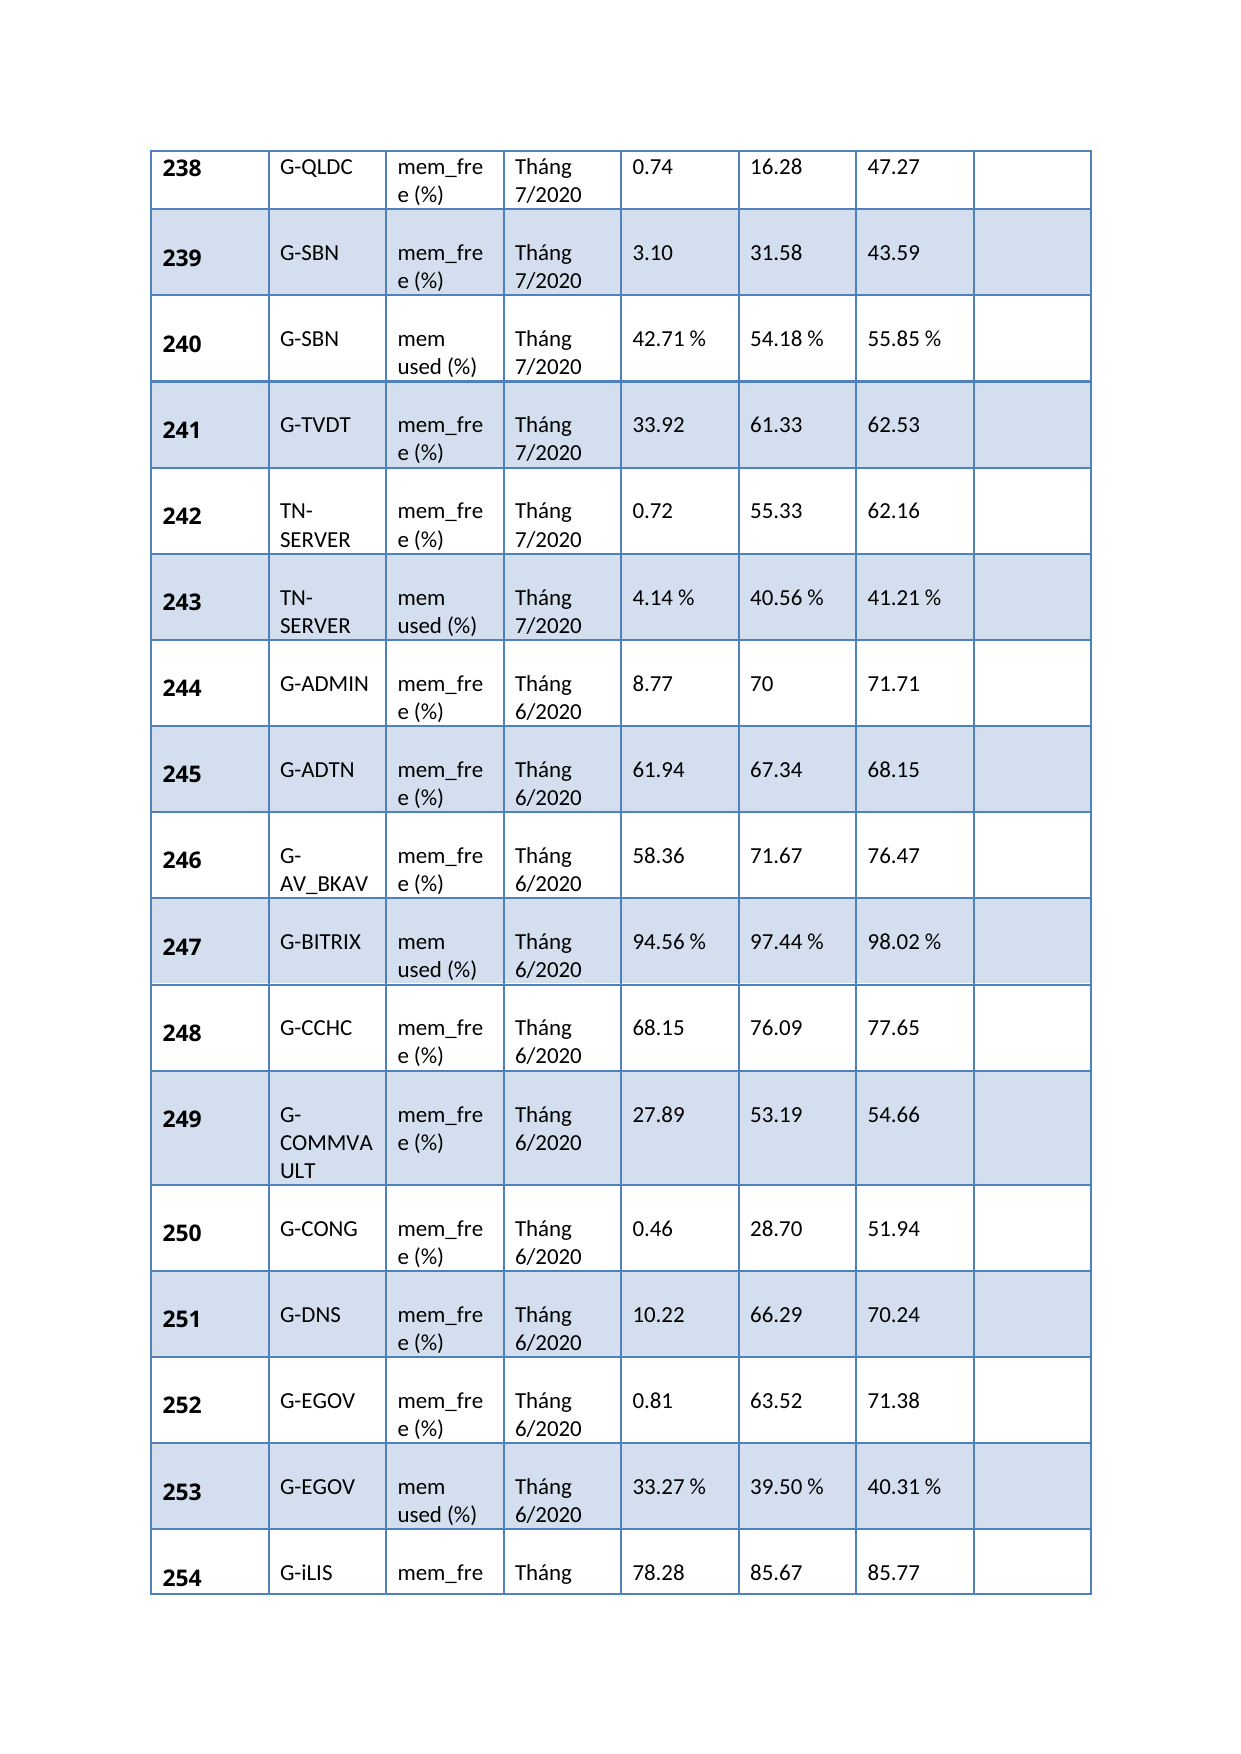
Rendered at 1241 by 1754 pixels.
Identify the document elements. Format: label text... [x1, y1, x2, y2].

table_cell 42.71 % [622, 296, 738, 380]
table_cell G-TVDT [270, 383, 385, 467]
table_cell 240 [152, 296, 268, 380]
table_cell G-AV_BKAV [270, 813, 385, 897]
table_cell Tháng 6/2020 [505, 1186, 620, 1270]
table_cell Tháng 6/2020 [505, 1358, 620, 1442]
table_cell 39.50 % [740, 1444, 855, 1528]
table_cell Tháng 7/2020 [505, 152, 620, 208]
table_cell mem used (%) [387, 899, 503, 983]
table_cell 78.28 [622, 1530, 738, 1593]
table_cell mem_free (%) [387, 1272, 503, 1356]
table_cell 94.56 % [622, 899, 738, 983]
table_cell [975, 1186, 1090, 1270]
table_cell TN-SERVER [270, 555, 385, 639]
table_cell [975, 296, 1090, 380]
table_cell Tháng 7/2020 [505, 296, 620, 380]
table_cell 33.27 % [622, 1444, 738, 1528]
table_cell mem_free (%) [387, 641, 503, 725]
table_cell [975, 1358, 1090, 1442]
table_cell mem_free (%) [387, 1530, 503, 1593]
table_cell 254 [152, 1530, 268, 1593]
table_cell 68.15 [857, 727, 973, 811]
table_cell mem_free (%) [387, 727, 503, 811]
table_cell 66.29 [740, 1272, 855, 1356]
table_cell 76.47 [857, 813, 973, 897]
table_cell mem_free (%) [387, 1186, 503, 1270]
table_cell mem_free (%) [387, 469, 503, 553]
table_cell 71.71 [857, 641, 973, 725]
table_cell [975, 1272, 1090, 1356]
table_cell 54.66 [857, 1072, 973, 1184]
table_cell mem used (%) [387, 1444, 503, 1528]
table_cell 54.18 % [740, 296, 855, 380]
table_cell 253 [152, 1444, 268, 1528]
table_cell Tháng 7/2020 [505, 210, 620, 294]
table_cell [975, 641, 1090, 725]
table_cell mem_free (%) [387, 210, 503, 294]
table_cell 249 [152, 1072, 268, 1184]
table_cell G-CCHC [270, 986, 385, 1069]
table_cell mem_free (%) [387, 1072, 503, 1184]
table_cell 63.52 [740, 1358, 855, 1442]
table_cell 10.22 [622, 1272, 738, 1356]
table_cell G-ADMIN [270, 641, 385, 725]
table_cell 55.33 [740, 469, 855, 553]
table_cell Tháng 6/2020 [505, 641, 620, 725]
table_cell mem used (%) [387, 296, 503, 380]
table_cell 85.77 [857, 1530, 973, 1593]
table_cell [975, 727, 1090, 811]
table_cell G-iLIS [270, 1530, 385, 1593]
table_cell mem_free (%) [387, 986, 503, 1069]
table_cell G-COMMVAULT [270, 1072, 385, 1184]
table_cell 98.02 % [857, 899, 973, 983]
table_cell 41.21 % [857, 555, 973, 639]
table_cell Tháng 6/2020 [505, 986, 620, 1069]
table_cell G-SBN [270, 296, 385, 380]
table_cell 58.36 [622, 813, 738, 897]
table_cell 0.81 [622, 1358, 738, 1442]
table_cell 62.16 [857, 469, 973, 553]
table_cell G-CONG [270, 1186, 385, 1270]
table_cell mem used (%) [387, 555, 503, 639]
table_cell 0.74 [622, 152, 738, 208]
table_cell [975, 1530, 1090, 1593]
table_cell 70.24 [857, 1272, 973, 1356]
table_cell Tháng 6/2020 [505, 1072, 620, 1184]
table_cell 47.27 [857, 152, 973, 208]
table_cell 248 [152, 986, 268, 1069]
table_cell mem_free (%) [387, 383, 503, 467]
table_cell [975, 383, 1090, 467]
table_cell 71.38 [857, 1358, 973, 1442]
table_cell Tháng 6/2020 [505, 727, 620, 811]
table_cell 251 [152, 1272, 268, 1356]
table_cell 61.33 [740, 383, 855, 467]
table_cell 51.94 [857, 1186, 973, 1270]
table_cell 70 [740, 641, 855, 725]
table_cell 77.65 [857, 986, 973, 1069]
table_cell [975, 210, 1090, 294]
table_cell Tháng 7/2020 [505, 555, 620, 639]
table_cell 31.58 [740, 210, 855, 294]
table_cell 0.46 [622, 1186, 738, 1270]
table_cell 242 [152, 469, 268, 553]
table_cell 245 [152, 727, 268, 811]
table_cell 40.31 % [857, 1444, 973, 1528]
table_cell G-EGOV [270, 1358, 385, 1442]
table_cell 43.59 [857, 210, 973, 294]
table_cell Tháng 6/2020 [505, 813, 620, 897]
table_cell 246 [152, 813, 268, 897]
table_cell 62.53 [857, 383, 973, 467]
table_cell 3.10 [622, 210, 738, 294]
table_cell G-DNS [270, 1272, 385, 1356]
table_cell [975, 899, 1090, 983]
table_cell 16.28 [740, 152, 855, 208]
table_cell Tháng 6/2020 [505, 1444, 620, 1528]
table_cell [975, 1072, 1090, 1184]
table_cell G-BITRIX [270, 899, 385, 983]
table_cell [975, 986, 1090, 1069]
table_cell Tháng 7/2020 [505, 383, 620, 467]
table_cell 33.92 [622, 383, 738, 467]
table_cell 40.56 % [740, 555, 855, 639]
table_cell 67.34 [740, 727, 855, 811]
table_cell 250 [152, 1186, 268, 1270]
table_cell 239 [152, 210, 268, 294]
table_cell 247 [152, 899, 268, 983]
table_cell Tháng 6/2020 [505, 899, 620, 983]
table_cell mem_free (%) [387, 813, 503, 897]
table_cell 4.14 % [622, 555, 738, 639]
table_cell 55.85 % [857, 296, 973, 380]
table_cell G-EGOV [270, 1444, 385, 1528]
table_cell 238 [152, 152, 268, 208]
table_cell Tháng 7/2020 [505, 469, 620, 553]
table_cell 243 [152, 555, 268, 639]
table_cell [975, 1444, 1090, 1528]
table_cell G-QLDC [270, 152, 385, 208]
table_cell 97.44 % [740, 899, 855, 983]
table_cell G-SBN [270, 210, 385, 294]
table_cell TN-SERVER [270, 469, 385, 553]
table_cell [975, 813, 1090, 897]
table_cell mem_free (%) [387, 1358, 503, 1442]
table_cell 0.72 [622, 469, 738, 553]
table_cell [975, 469, 1090, 553]
table_cell 252 [152, 1358, 268, 1442]
table_cell 68.15 [622, 986, 738, 1069]
table_cell 61.94 [622, 727, 738, 811]
table_cell [975, 152, 1090, 208]
table_cell 76.09 [740, 986, 855, 1069]
table_cell 85.67 [740, 1530, 855, 1593]
table_cell 27.89 [622, 1072, 738, 1184]
table_cell 8.77 [622, 641, 738, 725]
table_cell 71.67 [740, 813, 855, 897]
table_cell Tháng 6/2020 [505, 1530, 620, 1593]
table_cell G-ADTN [270, 727, 385, 811]
table_cell 53.19 [740, 1072, 855, 1184]
table_cell 244 [152, 641, 268, 725]
table_cell Tháng 6/2020 [505, 1272, 620, 1356]
table_cell [975, 555, 1090, 639]
table_cell 241 [152, 383, 268, 467]
table_cell mem_free (%) [387, 152, 503, 208]
table_cell 28.70 [740, 1186, 855, 1270]
